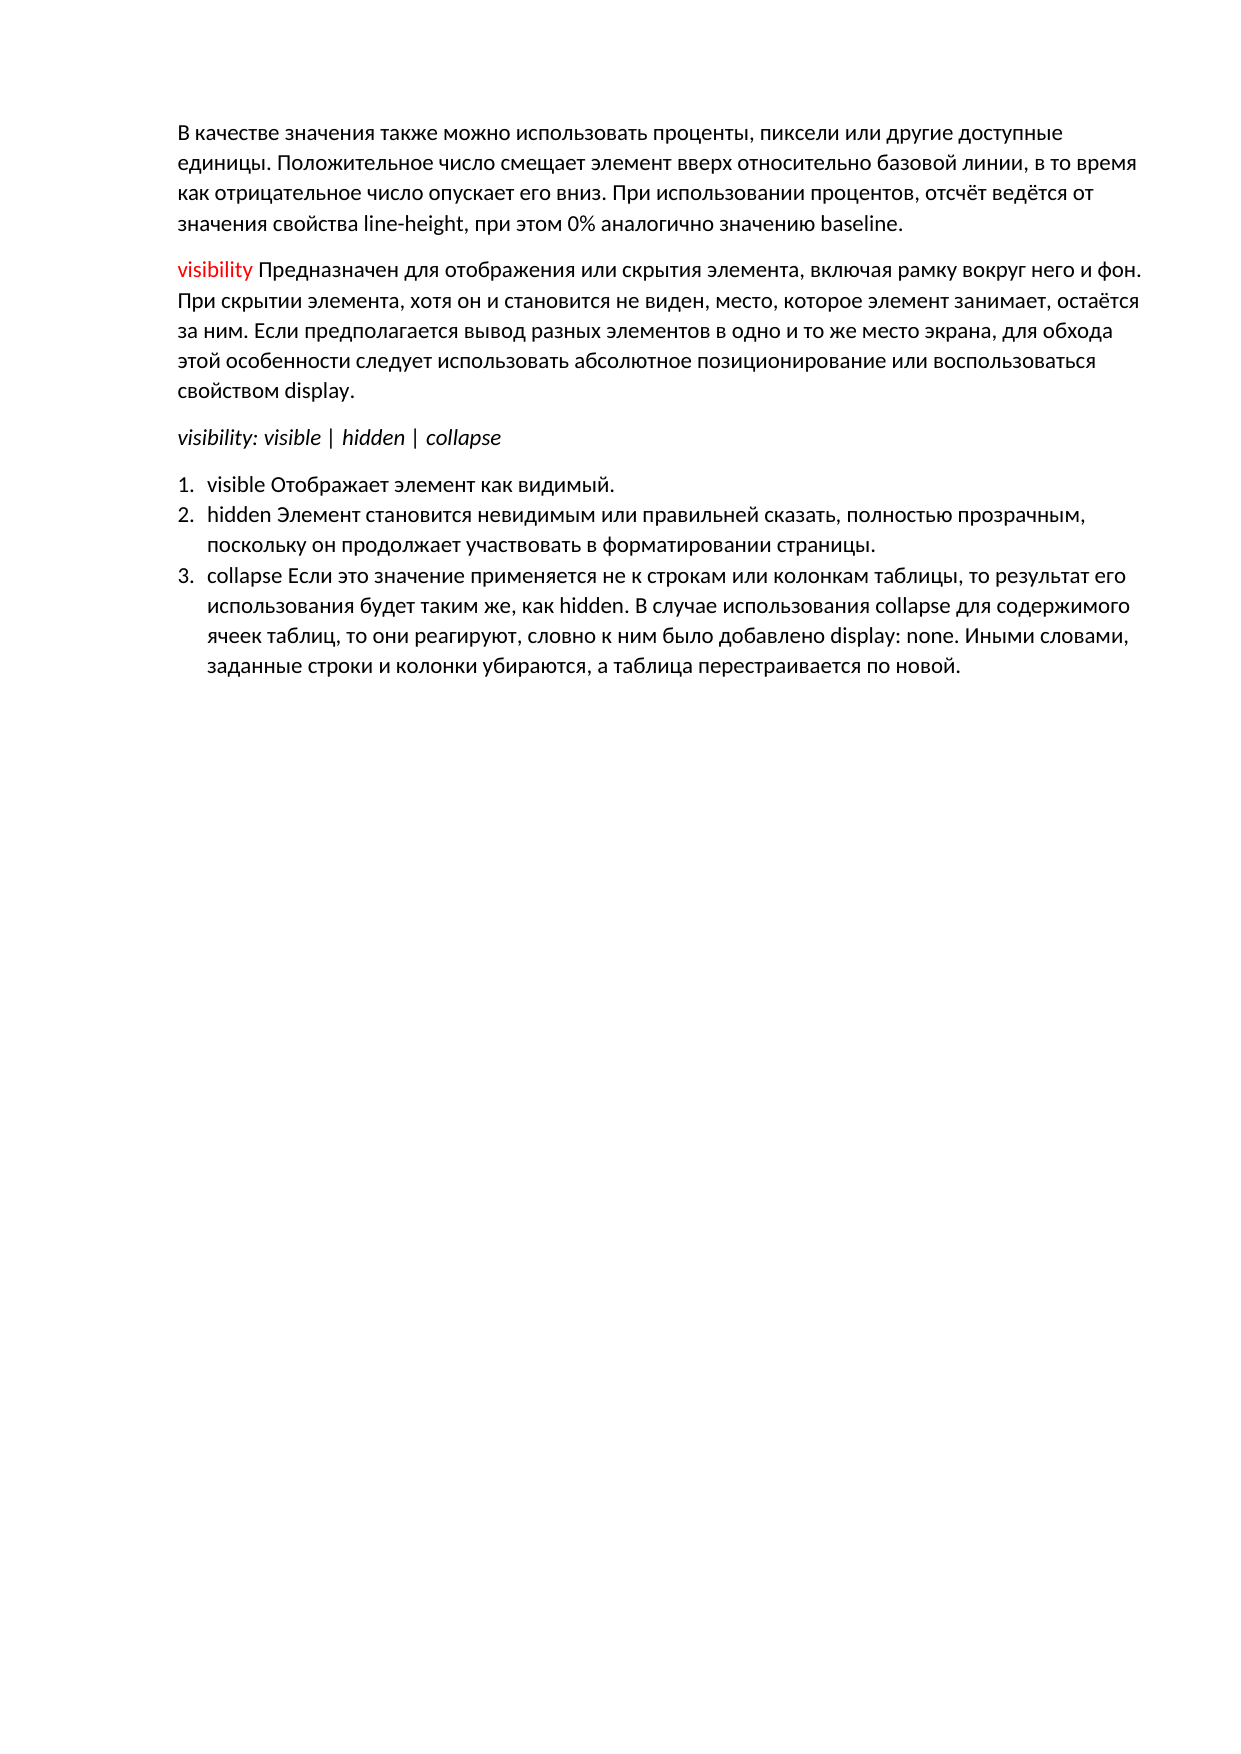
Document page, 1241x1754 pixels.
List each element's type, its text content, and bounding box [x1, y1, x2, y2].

text В качестве значения также можно использовать проценты, пиксели или другие доступные единицы. Положительное число смещает элемент вверх относительно базовой линии, в то время как отрицательное число опускает его вниз. При использовании процентов, отсчёт ведётся от значения свойства line-height, при этом 0% аналогично значению baseline. [177, 118, 1152, 237]
text visibility Предназначен для отображения или скрытия элемента, включая рамку вокруг него и фон. При скрытии элемента, хотя он и становится не виден, место, которое элемент занимает, остаётся за ним. Если предполагается вывод разных элементов в одно и то же место экрана, для обхода этой особенности следует использовать абсолютное позиционирование или воспользоваться свойством display. [177, 256, 1152, 404]
text visibility: visible | hidden | collapse [177, 423, 1152, 451]
list visible Отображает элемент как видимый. [177, 470, 1152, 498]
list hidden Элемент становится невидимым или правильней сказать, полностью прозрачным, поскольку он продолжает участвовать в форматировании страницы. [177, 500, 1152, 559]
list collapse Если это значение применяется не к строкам или колонкам таблицы, то результат его использования будет таким же, как hidden. В случае использования collapse для содержимого ячеек таблиц, то они реагируют, словно к ним было добавлено display: none. Иными словами, заданные строки и колонки убираются, а таблица перестраивается по новой. [177, 561, 1152, 679]
